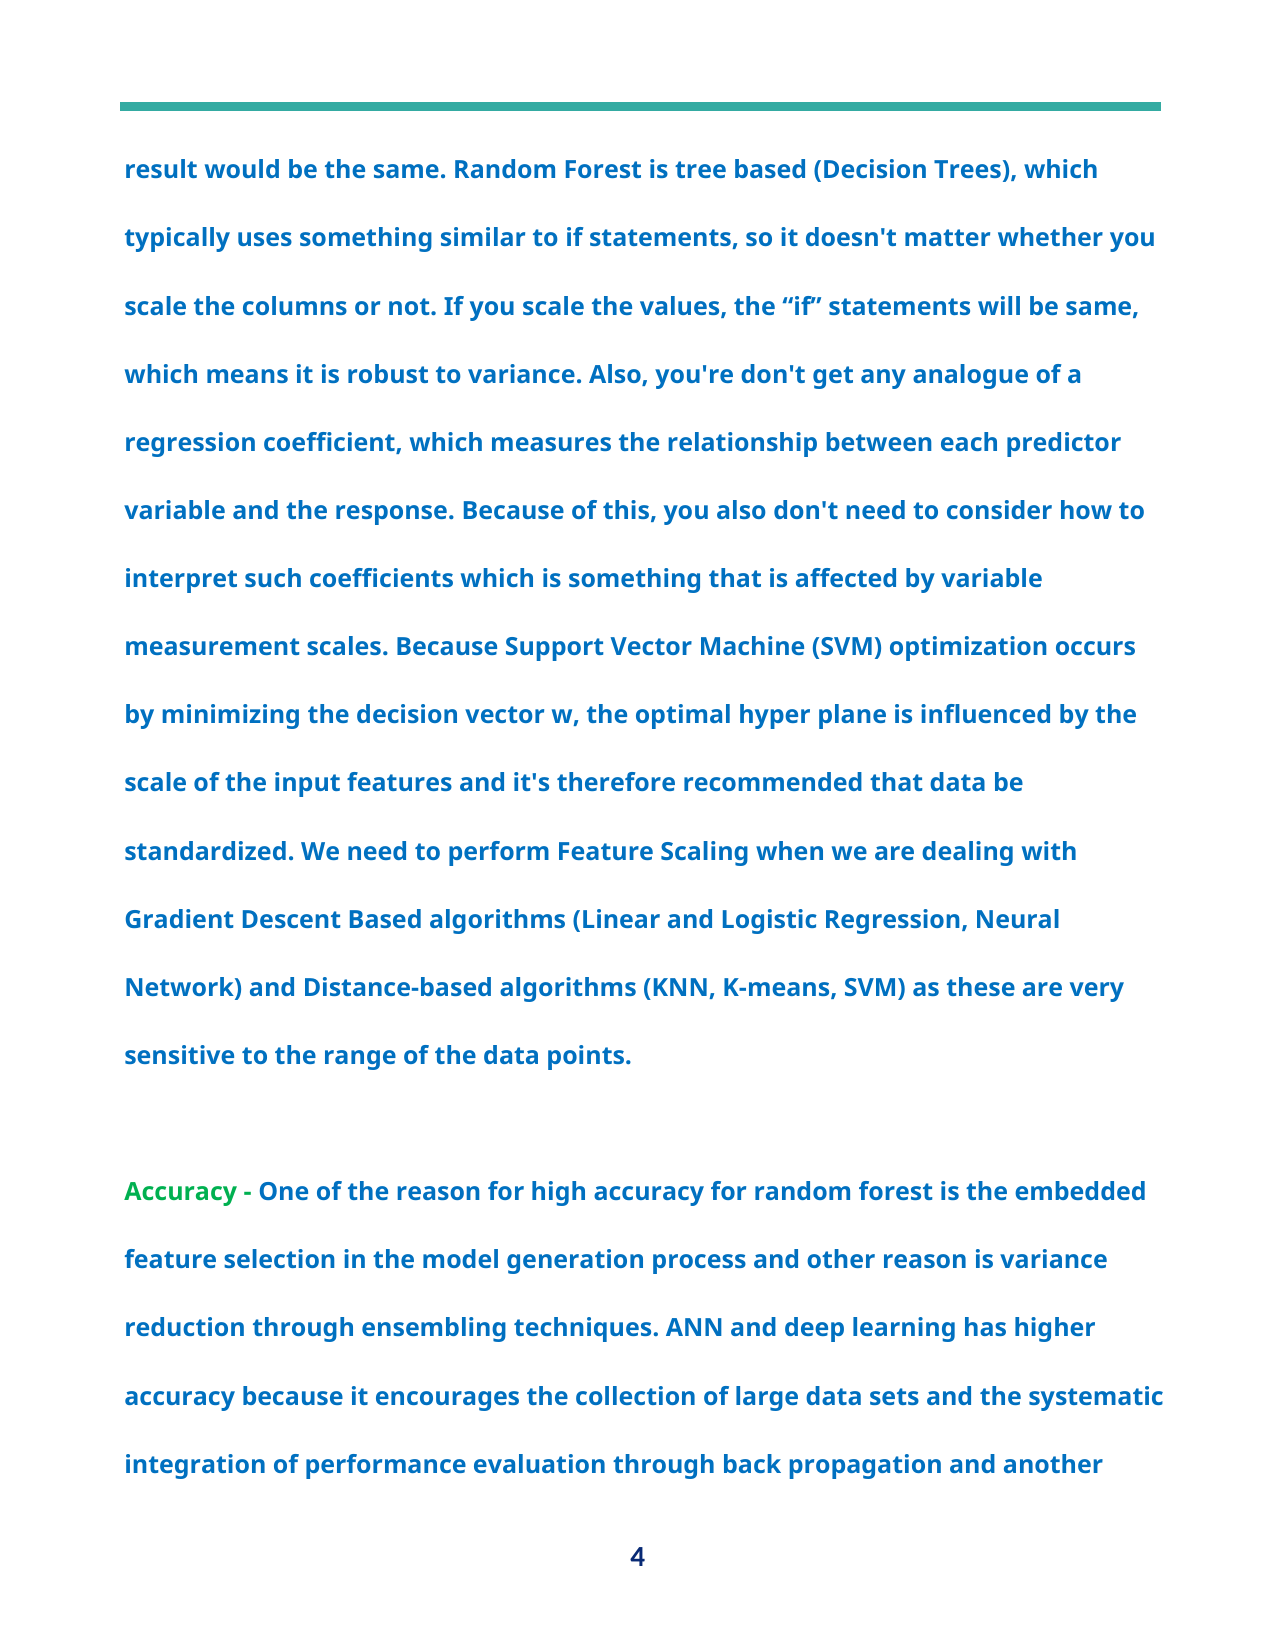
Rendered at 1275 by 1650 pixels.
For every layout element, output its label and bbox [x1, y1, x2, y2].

table_cell [124, 152, 1166, 1480]
